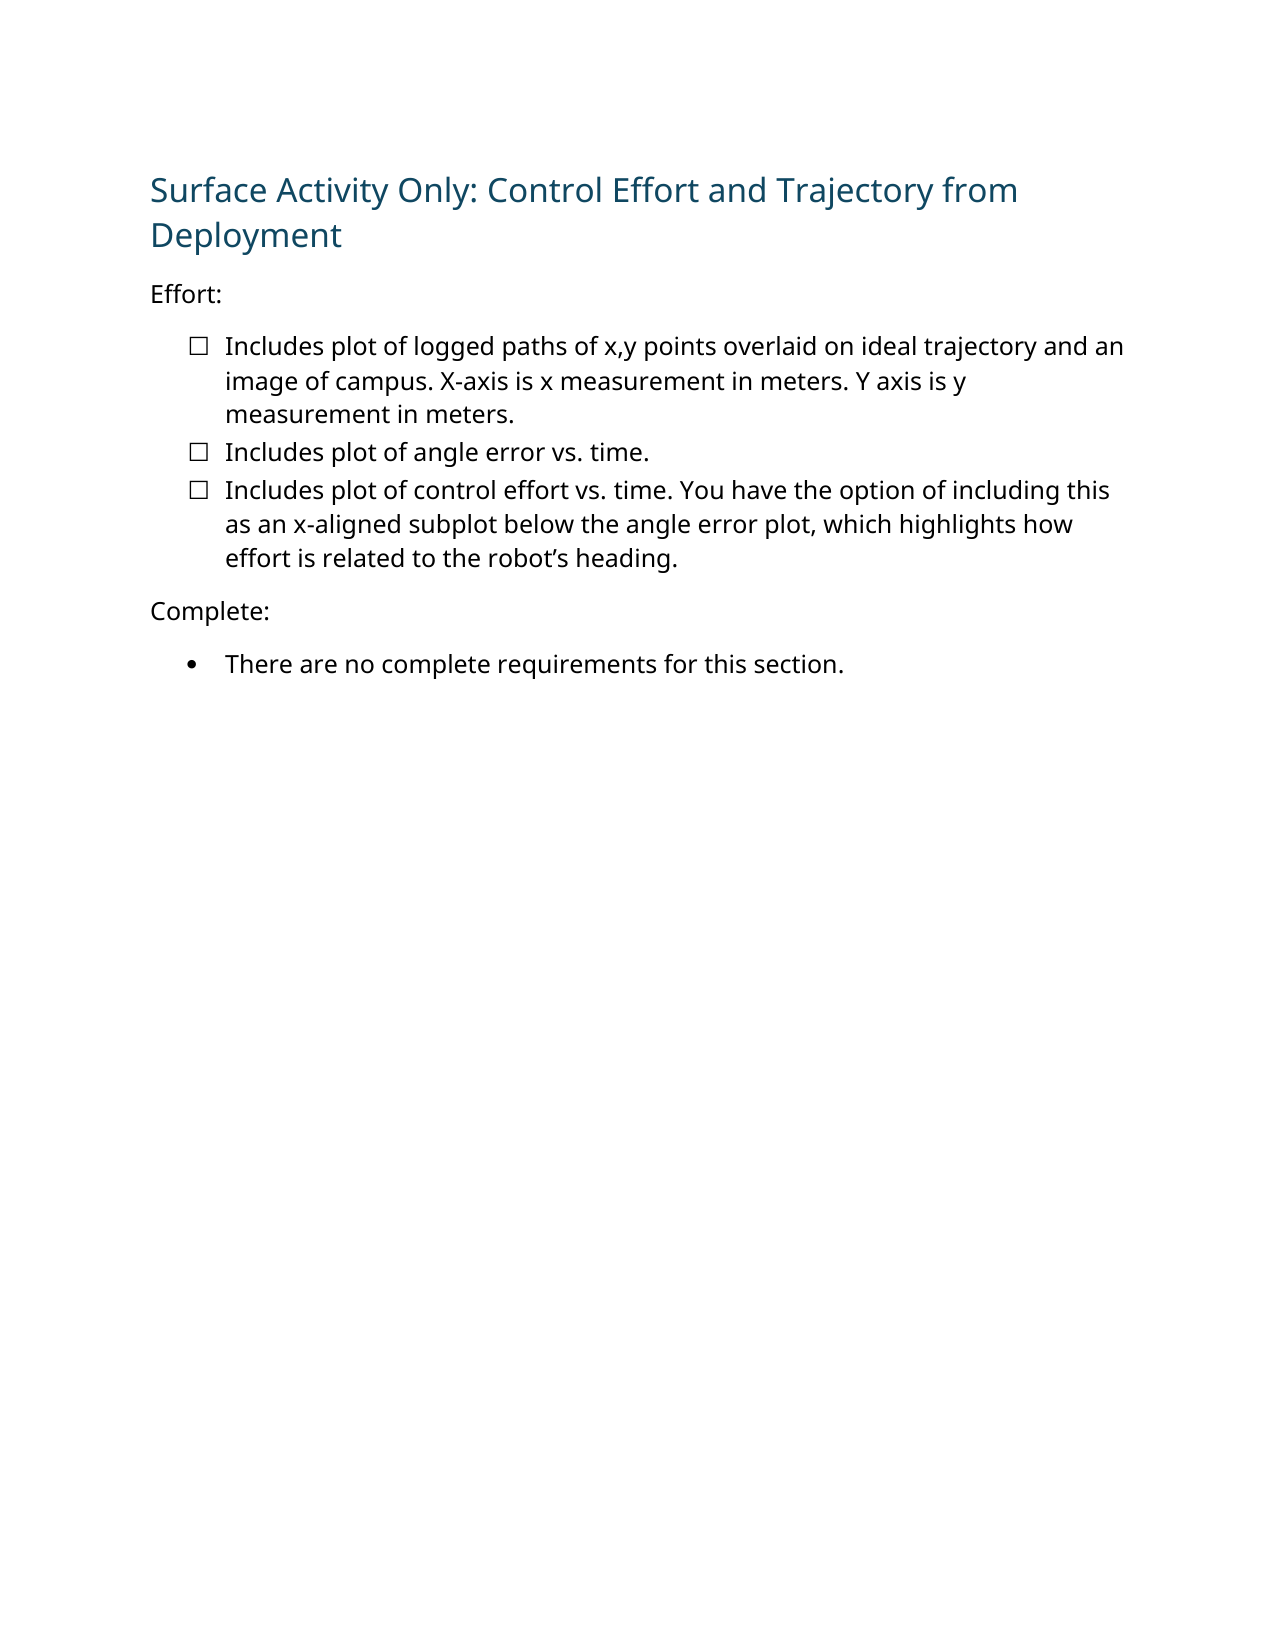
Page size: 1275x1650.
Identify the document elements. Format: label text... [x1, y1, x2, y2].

list Includes plot of control effort vs. time. You have the option of including this as an x-aligned subplot below the angle error plot, which highlights how effort is related to the robot’s heading. [187, 473, 1125, 575]
list There are no complete requirements for this section. [187, 647, 1125, 681]
text Complete: [150, 594, 1125, 628]
list Includes plot of angle error vs. time. [187, 435, 1125, 469]
subtitle Surface Activity Only: Control Effort and Trajectory from Deployment [150, 167, 1125, 257]
text Effort: [150, 276, 1125, 310]
list Includes plot of logged paths of x,y points overlaid on ideal trajectory and an image of campus. X-axis is x measurement in meters. Y axis is y measurement in meters. [187, 329, 1125, 431]
